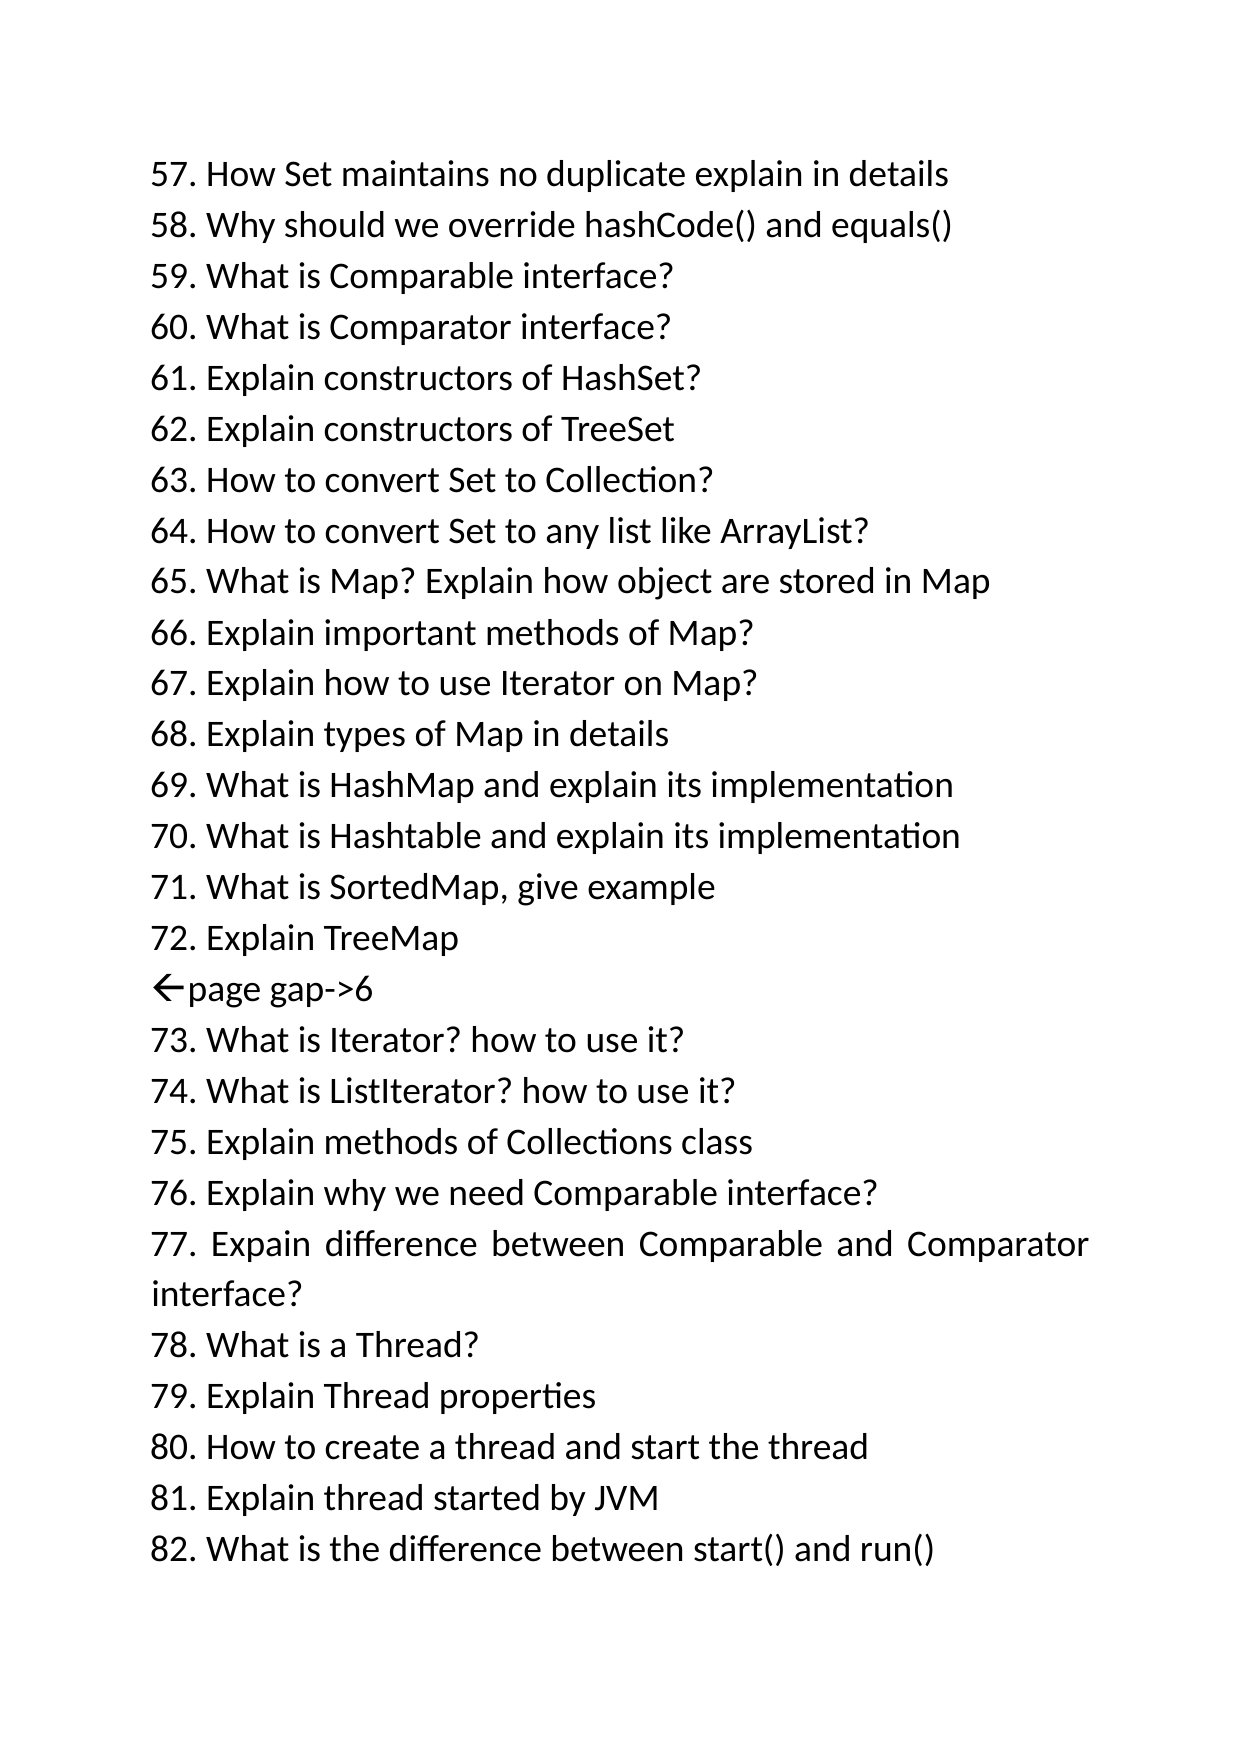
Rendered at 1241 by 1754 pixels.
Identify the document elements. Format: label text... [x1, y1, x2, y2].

text 77. Expain difference between Comparable and Comparator interface? [150, 1220, 1090, 1316]
text 66. Explain important methods of Map? [150, 608, 1090, 654]
text 81. Explain thread started by JVM [150, 1474, 1090, 1520]
text 62. Explain constructors of TreeSet [150, 405, 1090, 451]
text 76. Explain why we need Comparable interface? [150, 1169, 1090, 1214]
text 72. Explain TreeMap [150, 914, 1090, 960]
text 73. What is Iterator? how to use it? [150, 1016, 1090, 1062]
text 68. Explain types of Map in details [150, 710, 1090, 756]
text 67. Explain how to use Iterator on Map? [150, 659, 1090, 705]
text 82. What is the difference between start() and run() [150, 1525, 1090, 1571]
text 79. Explain Thread properties [150, 1372, 1090, 1418]
text 57. How Set maintains no duplicate explain in details [150, 150, 1090, 196]
text 78. What is a Thread? [150, 1321, 1090, 1367]
text page gap->6 [150, 965, 1090, 1011]
text 63. How to convert Set to Collection? [150, 456, 1090, 501]
text 65. What is Map? Explain how object are stored in Map [150, 557, 1090, 603]
text 69. What is HashMap and explain its implementation [150, 761, 1090, 807]
text 58. Why should we override hashCode() and equals() [150, 201, 1090, 247]
text 64. How to convert Set to any list like ArrayList? [150, 507, 1090, 552]
text 80. How to create a thread and start the thread [150, 1423, 1090, 1469]
text 75. Explain methods of Collections class [150, 1118, 1090, 1164]
text 74. What is ListIterator? how to use it? [150, 1067, 1090, 1113]
text 60. What is Comparator interface? [150, 303, 1090, 349]
text 59. What is Comparable interface? [150, 252, 1090, 298]
text 61. Explain constructors of HashSet? [150, 354, 1090, 399]
text 71. What is SortedMap, give example [150, 863, 1090, 909]
text 70. What is Hashtable and explain its implementation [150, 812, 1090, 858]
